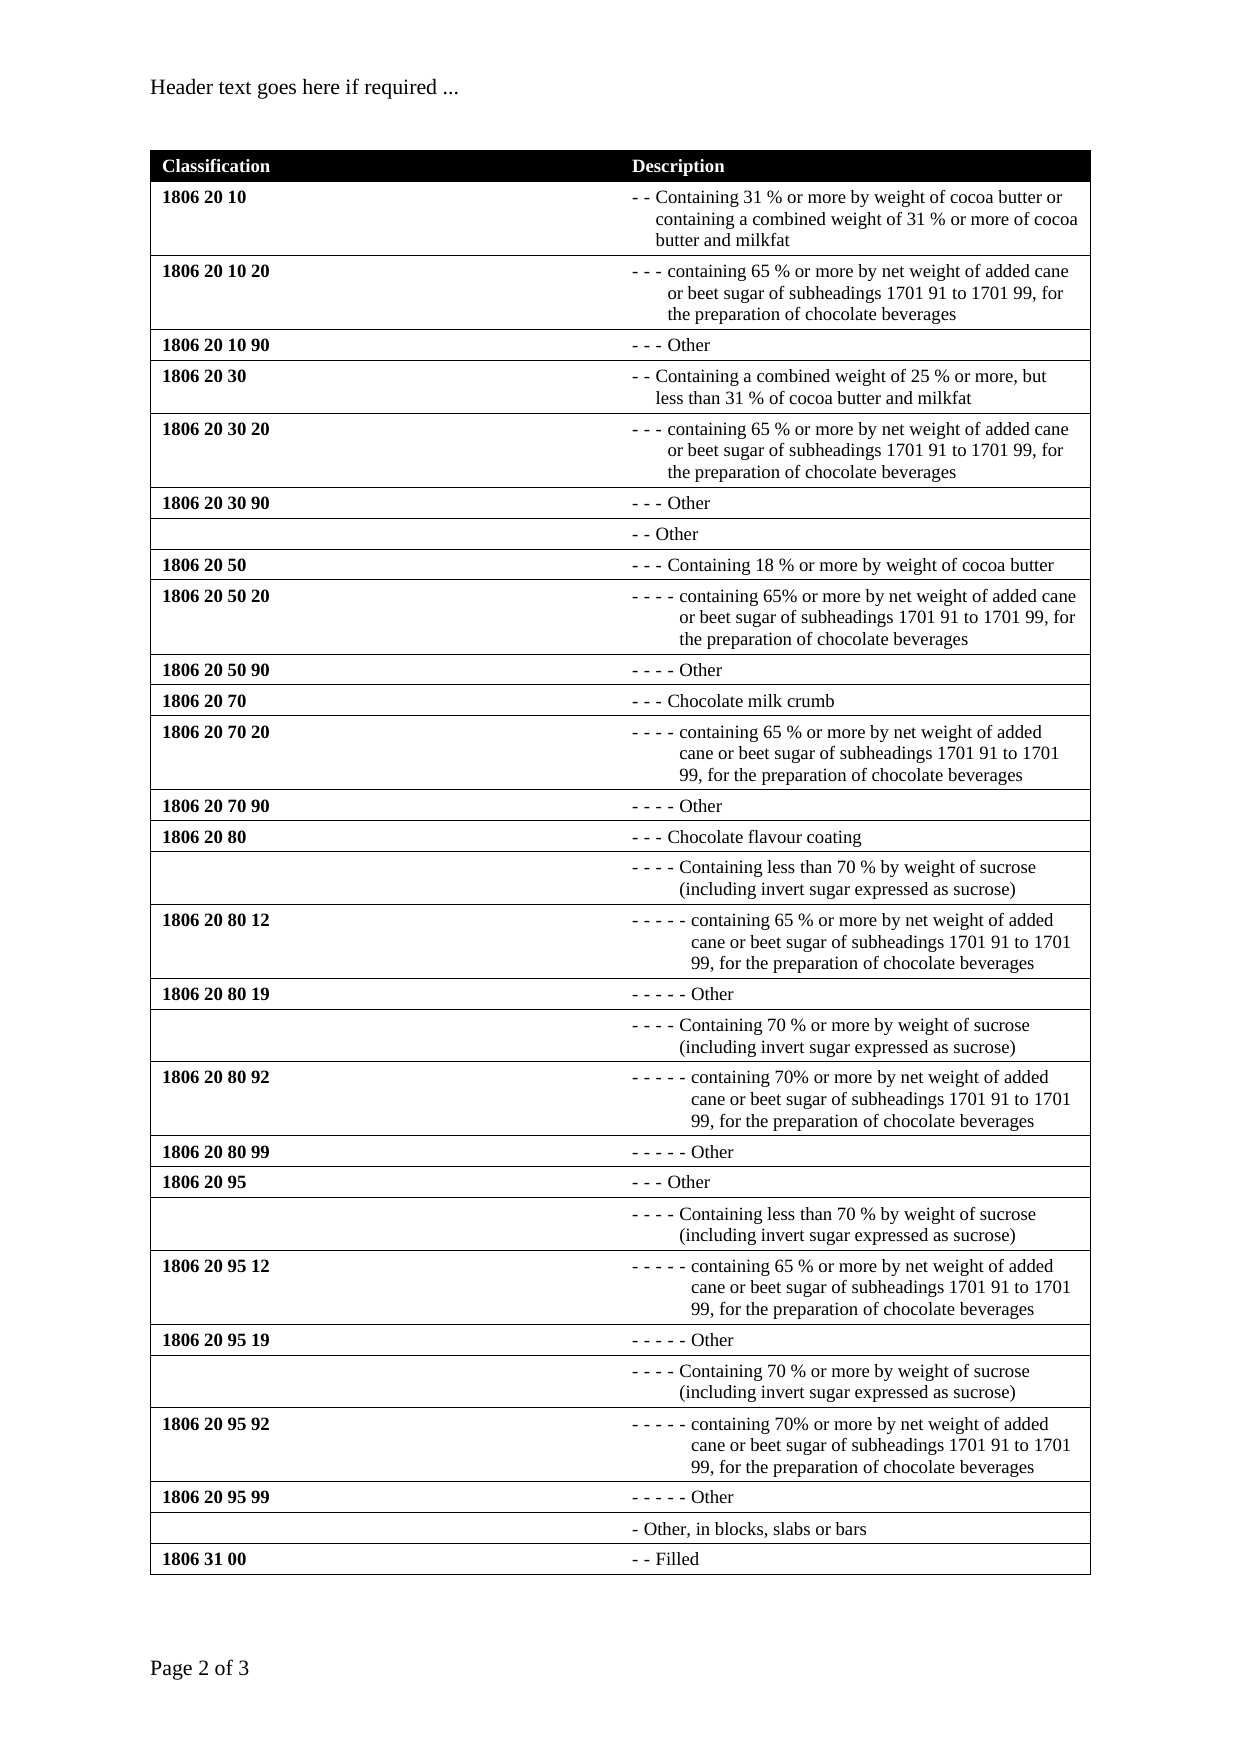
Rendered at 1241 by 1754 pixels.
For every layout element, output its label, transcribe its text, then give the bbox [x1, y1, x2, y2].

table_header Description [621, 151, 1090, 181]
table_cell - - - - - Other [621, 1136, 1090, 1166]
table_cell 1806 20 95 [151, 1167, 621, 1197]
table_cell - - - Containing 18 % or more by weight of cocoa butter [621, 550, 1090, 579]
table_cell 1806 20 50 90 [151, 655, 621, 684]
table_cell - - - - - Other [621, 1325, 1090, 1355]
table_cell [151, 519, 621, 548]
table_cell 1806 20 95 92 [151, 1408, 621, 1481]
table_cell - - - Other [621, 330, 1090, 360]
table_cell - - - - Containing less than 70 % by weight of sucrose (including invert sugar expressed as sucrose) [621, 1198, 1090, 1250]
table_cell - - - - - containing 70% or more by net weight of added cane or beet sugar of subheadings 1701 91 to 1701 99, for the preparation of chocolate beverages [621, 1408, 1090, 1481]
table_cell 1806 20 95 12 [151, 1251, 621, 1324]
table_cell 1806 20 70 20 [151, 716, 621, 789]
table_cell 1806 20 30 [151, 361, 621, 412]
table_cell [151, 1356, 621, 1407]
table_cell - - - Chocolate flavour coating [621, 821, 1090, 851]
table_cell - - - containing 65 % or more by net weight of added cane or beet sugar of subheadings 1701 91 to 1701 99, for the preparation of chocolate beverages [621, 256, 1090, 329]
table_cell 1806 20 10 [151, 182, 621, 255]
table_cell - - - - Other [621, 655, 1090, 684]
table_cell 1806 20 10 20 [151, 256, 621, 329]
table_cell - Other, in blocks, slabs or bars [621, 1513, 1090, 1543]
table_cell 1806 31 00 [151, 1544, 621, 1574]
table_cell [151, 1010, 621, 1061]
table_cell [151, 852, 621, 904]
table_cell 1806 20 30 90 [151, 488, 621, 517]
table_cell 1806 20 95 99 [151, 1482, 621, 1512]
table_cell - - - - containing 65 % or more by net weight of added cane or beet sugar of subheadings 1701 91 to 1701 99, for the preparation of chocolate beverages [621, 716, 1090, 789]
table_cell - - - - - Other [621, 979, 1090, 1009]
table_cell 1806 20 50 [151, 550, 621, 579]
table_cell 1806 20 70 [151, 685, 621, 715]
table_cell - - - - Other [621, 790, 1090, 820]
table_cell - - - Other [621, 1167, 1090, 1197]
table_cell 1806 20 10 90 [151, 330, 621, 360]
table_cell - - - - - containing 70% or more by net weight of added cane or beet sugar of subheadings 1701 91 to 1701 99, for the preparation of chocolate beverages [621, 1062, 1090, 1135]
table_cell 1806 20 80 19 [151, 979, 621, 1009]
table_cell 1806 20 30 20 [151, 414, 621, 487]
table_cell - - - - - Other [621, 1482, 1090, 1512]
table_cell 1806 20 50 20 [151, 580, 621, 653]
table_cell 1806 20 95 19 [151, 1325, 621, 1355]
table_cell - - Filled [621, 1544, 1090, 1574]
table_cell - - - - - containing 65 % or more by net weight of added cane or beet sugar of subheadings 1701 91 to 1701 99, for the preparation of chocolate beverages [621, 1251, 1090, 1324]
table_cell 1806 20 80 12 [151, 905, 621, 978]
table_cell - - Containing 31 % or more by weight of cocoa butter or containing a combined weight of 31 % or more of cocoa butter and milkfat [621, 182, 1090, 255]
table_cell - - - - containing 65% or more by net weight of added cane or beet sugar of subheadings 1701 91 to 1701 99, for the preparation of chocolate beverages [621, 580, 1090, 653]
table_cell - - - - - containing 65 % or more by net weight of added cane or beet sugar of subheadings 1701 91 to 1701 99, for the preparation of chocolate beverages [621, 905, 1090, 978]
table_cell 1806 20 80 92 [151, 1062, 621, 1135]
table_cell - - - - Containing less than 70 % by weight of sucrose (including invert sugar expressed as sucrose) [621, 852, 1090, 904]
table_cell - - - Other [621, 488, 1090, 517]
table_cell - - Containing a combined weight of 25 % or more, but less than 31 % of cocoa butter and milkfat [621, 361, 1090, 412]
table_cell [151, 1513, 621, 1543]
table_cell - - - containing 65 % or more by net weight of added cane or beet sugar of subheadings 1701 91 to 1701 99, for the preparation of chocolate beverages [621, 414, 1090, 487]
table_cell 1806 20 80 99 [151, 1136, 621, 1166]
table_cell - - Other [621, 519, 1090, 548]
table_cell [151, 1198, 621, 1250]
table_cell - - - - Containing 70 % or more by weight of sucrose (including invert sugar expressed as sucrose) [621, 1010, 1090, 1061]
table_cell - - - Chocolate milk crumb [621, 685, 1090, 715]
table_cell - - - - Containing 70 % or more by weight of sucrose (including invert sugar expressed as sucrose) [621, 1356, 1090, 1407]
table_cell 1806 20 70 90 [151, 790, 621, 820]
table_header Classification [151, 151, 621, 181]
table_cell 1806 20 80 [151, 821, 621, 851]
